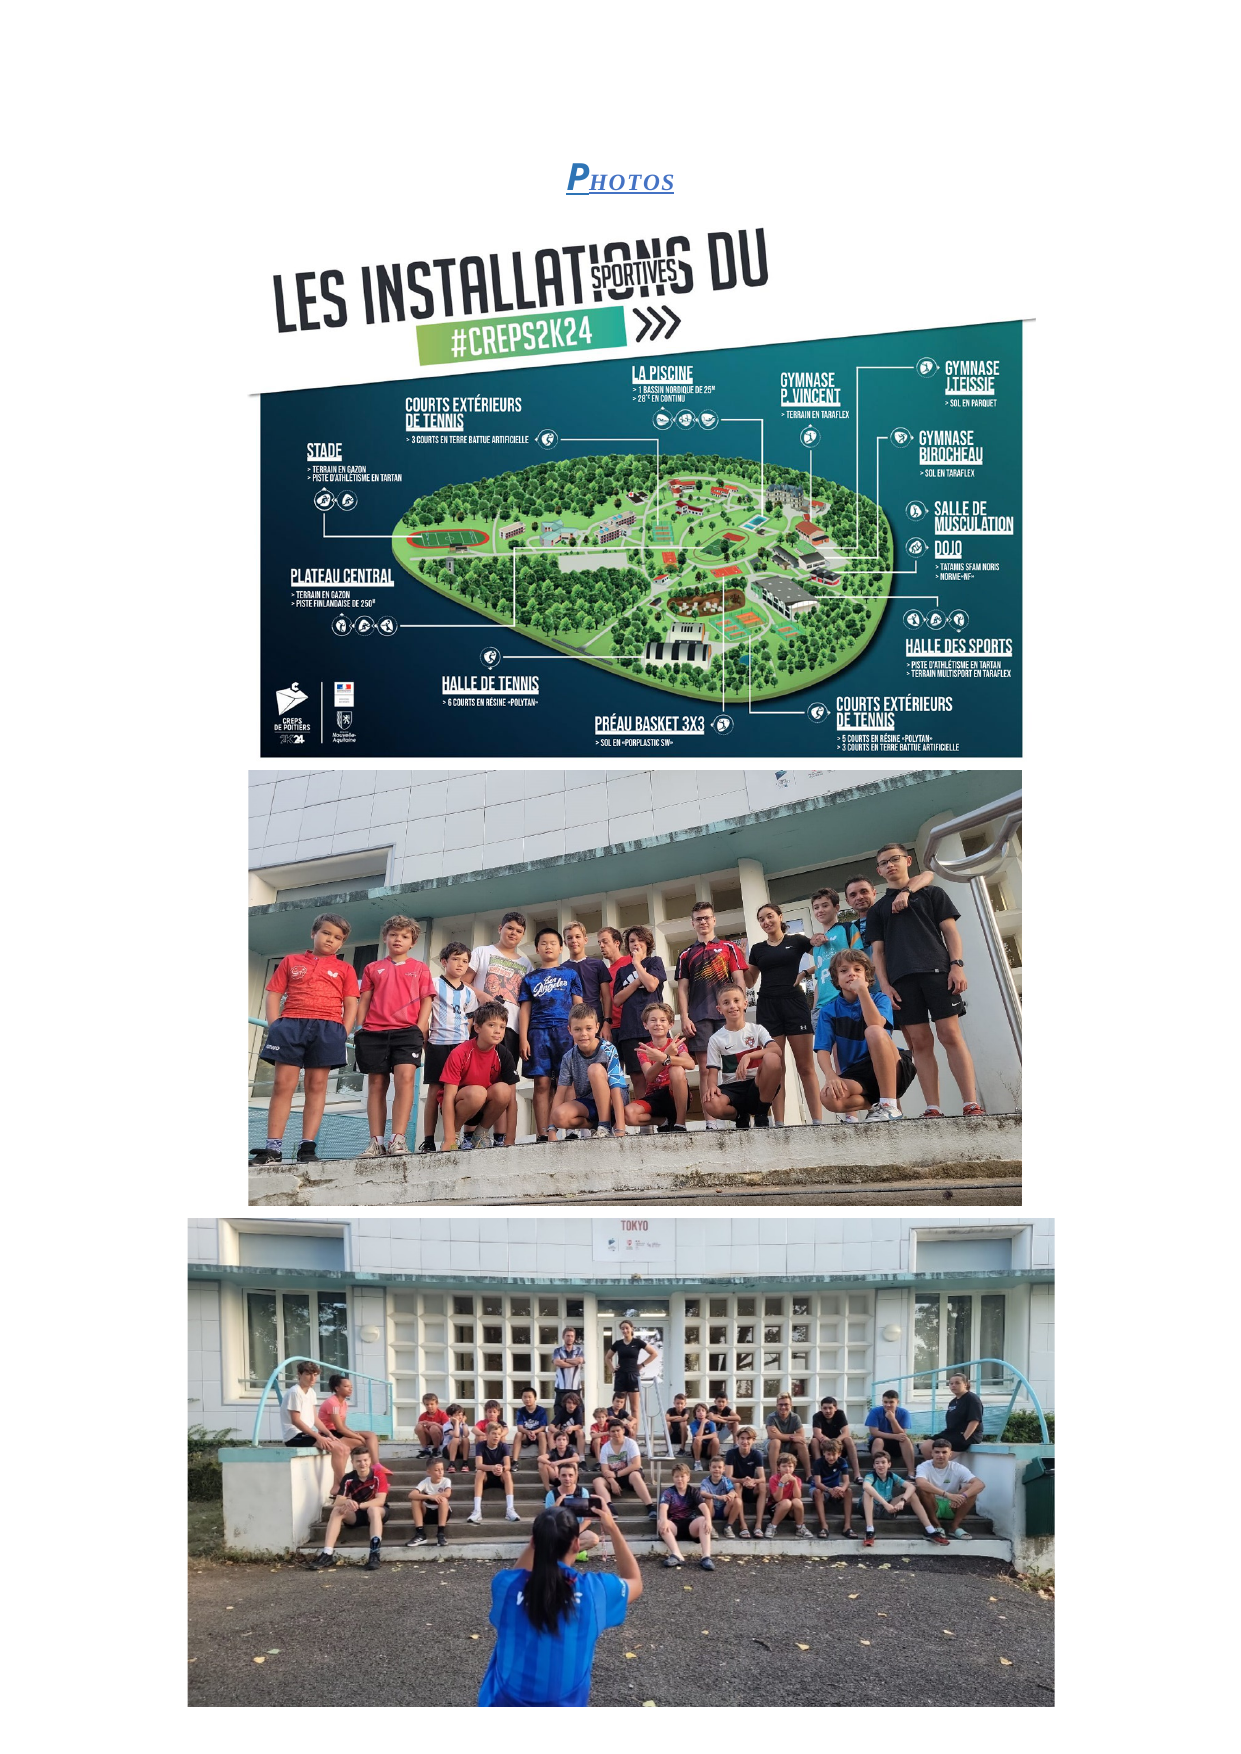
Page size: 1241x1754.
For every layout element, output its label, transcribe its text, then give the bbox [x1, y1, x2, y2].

picture [246, 213, 1036, 1204]
picture [186, 1218, 1054, 1706]
subtitle Photos [75, 150, 1165, 201]
